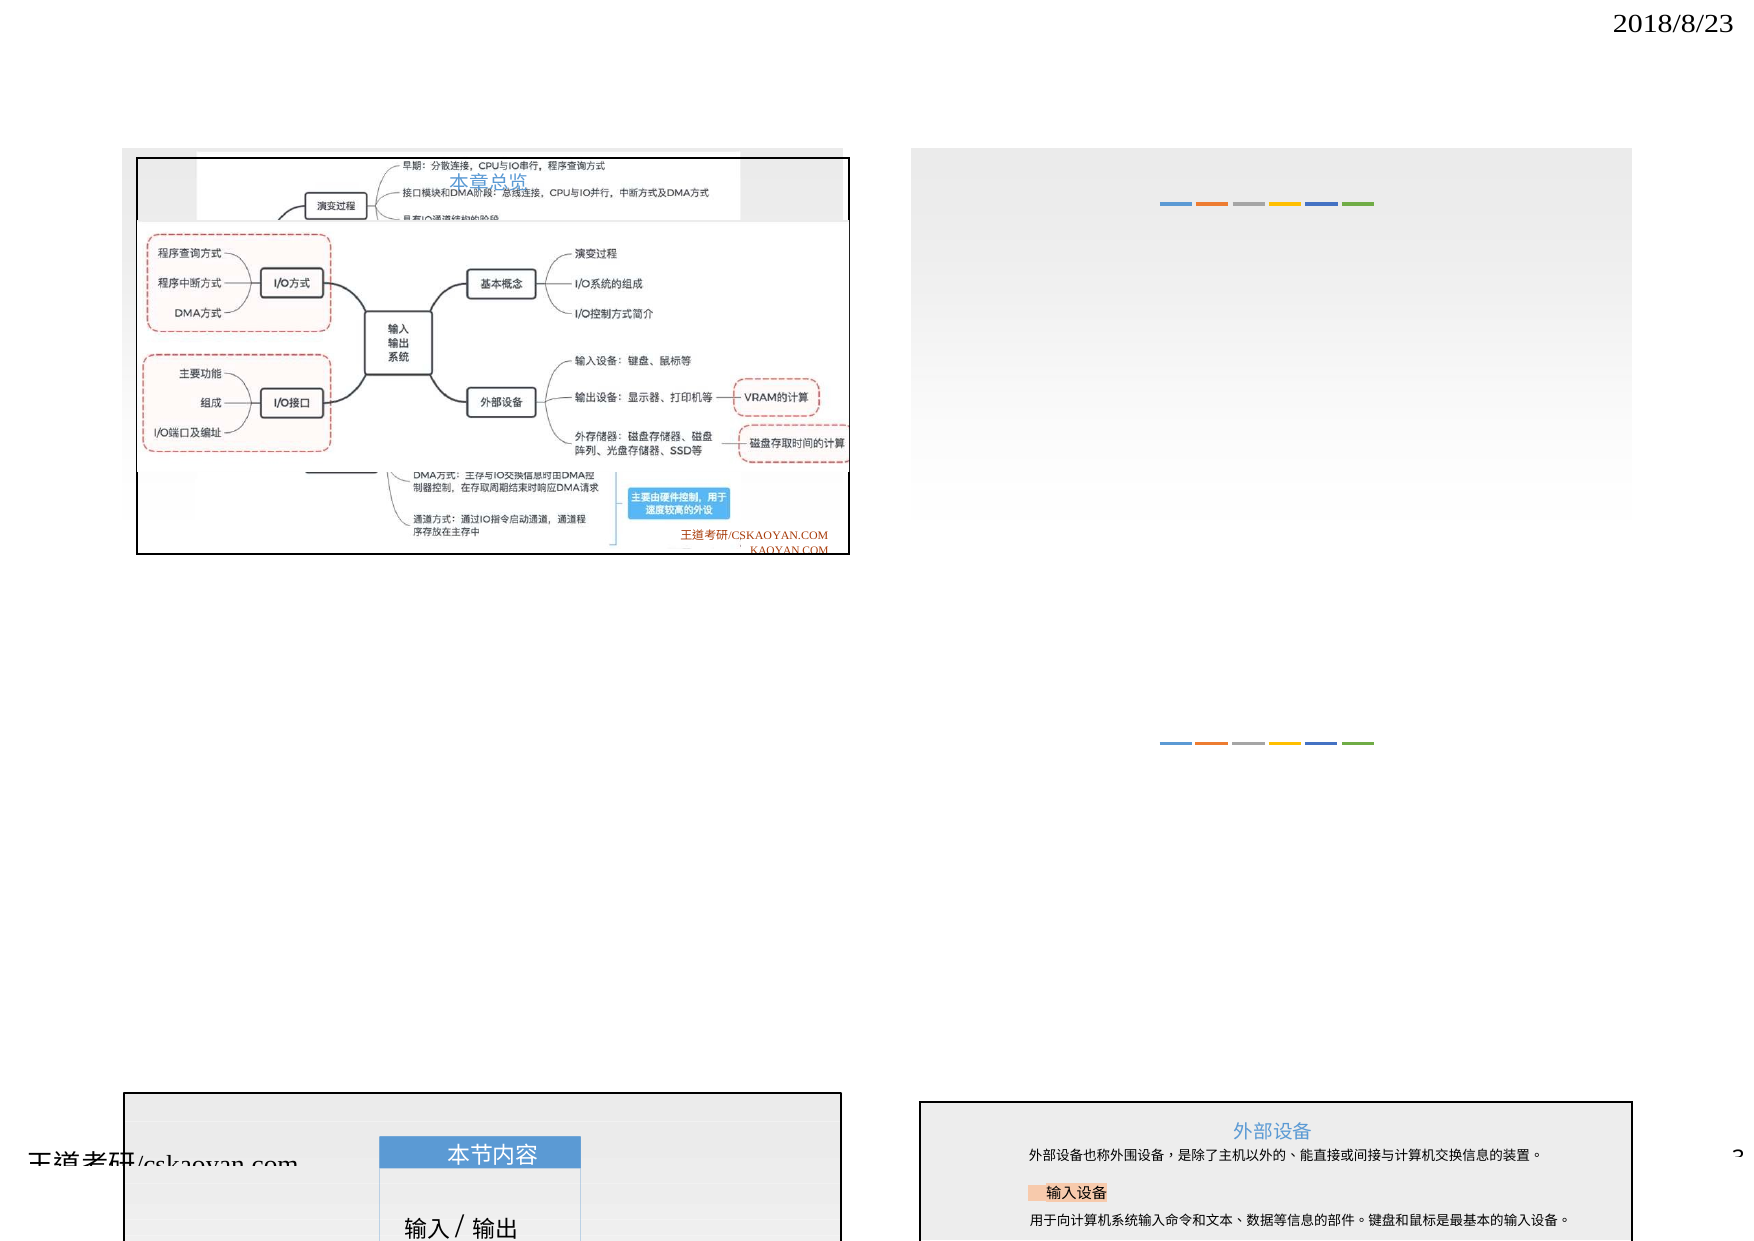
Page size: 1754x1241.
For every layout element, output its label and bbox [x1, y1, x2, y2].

picture [137, 159, 850, 549]
picture [122, 148, 843, 520]
picture [911, 148, 1632, 520]
